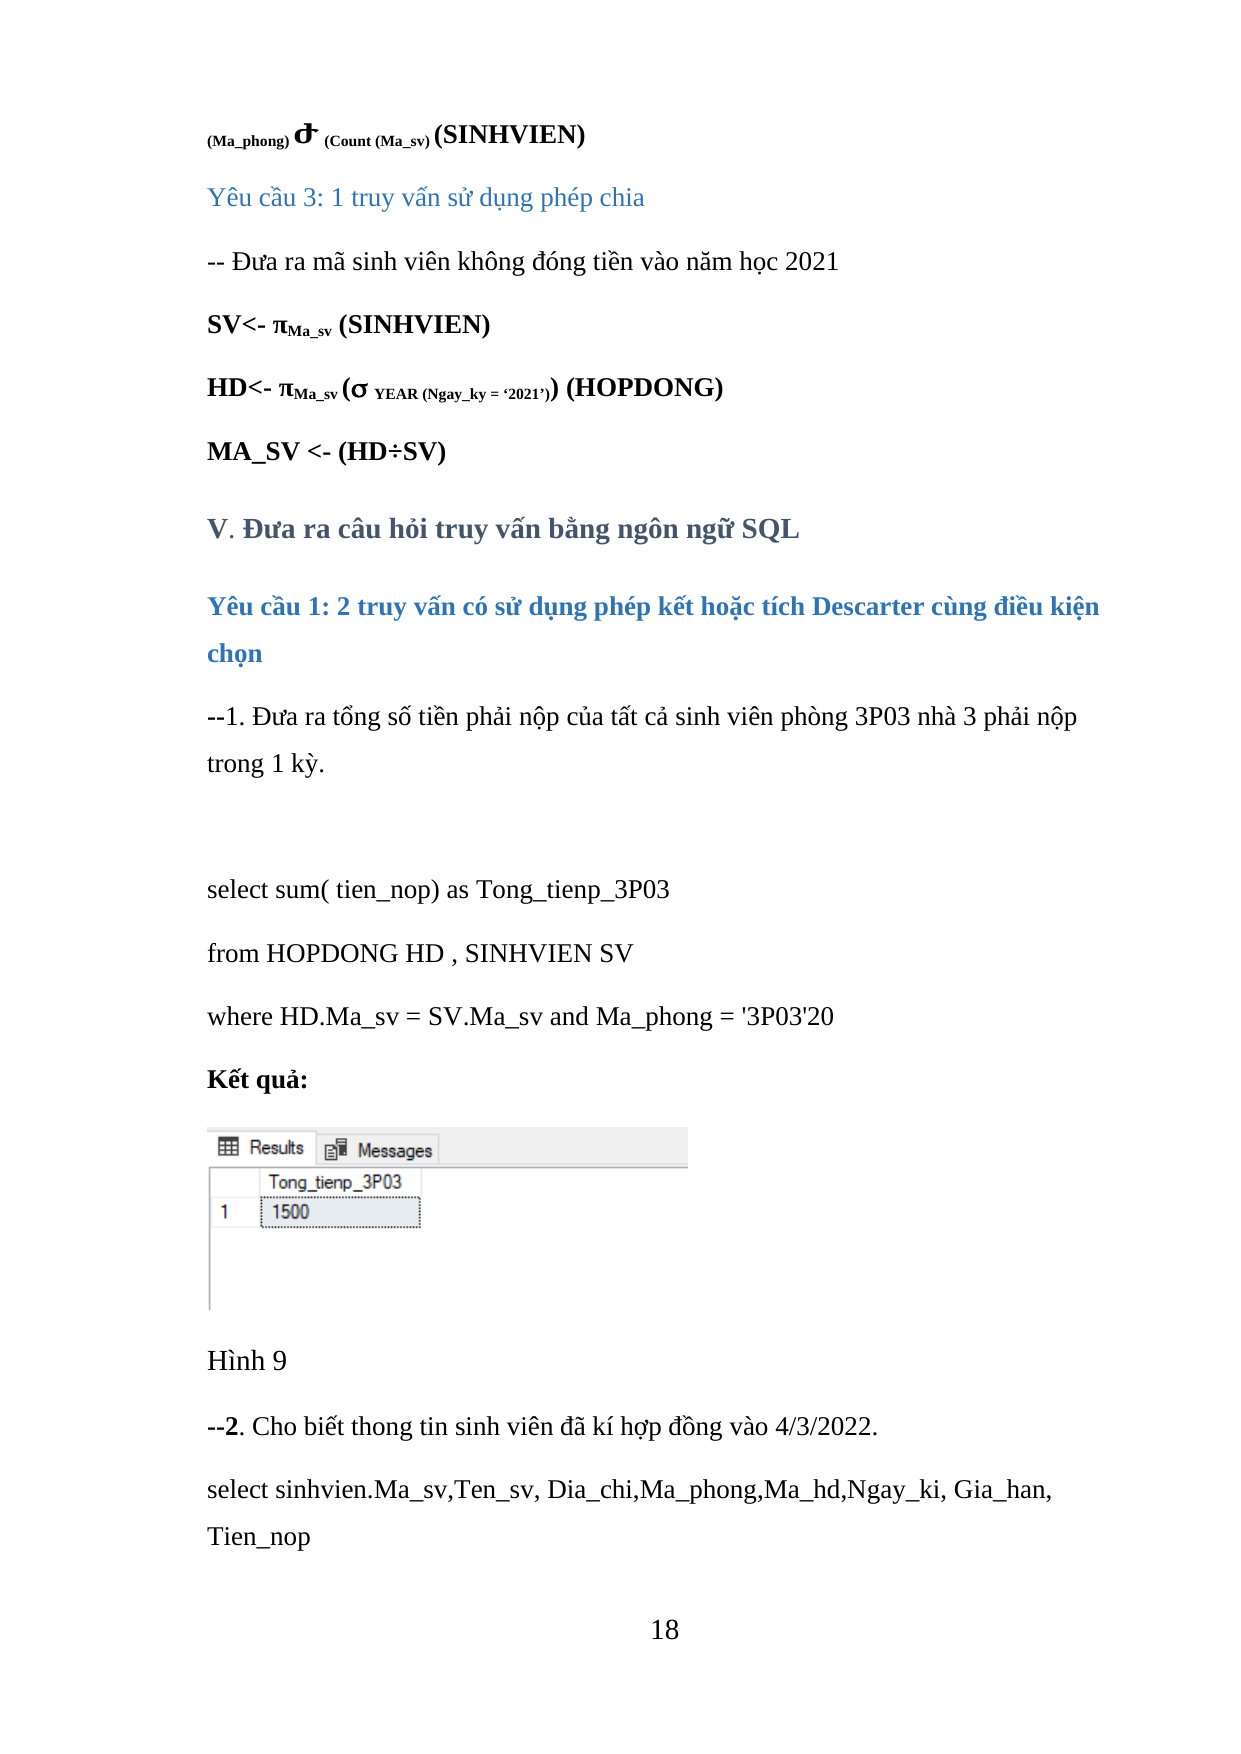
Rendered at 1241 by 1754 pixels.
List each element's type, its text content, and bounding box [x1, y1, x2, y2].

text MA_SV <- (HD÷SV) [207, 435, 1122, 466]
text Yêu cầu 1: 2 truy vấn có sử dụng phép kết hoặc tích Descarter cùng điều kiện chọn [207, 590, 1122, 668]
picture [206, 1127, 688, 1310]
text SV<- πMa_sv (SINHVIEN) [207, 308, 1122, 339]
text Kết quả: [207, 1064, 1122, 1095]
text select sinhvien.Ma_sv,Ten_sv, Dia_chi,Ma_phong,Ma_hd,Ngay_ki, Gia_han, Tien_nop [207, 1473, 1122, 1551]
text --2. Cho biết thong tin sinh viên đã kí hợp đồng vào 4/3/2022. [207, 1410, 1122, 1441]
text HD<- πMa_sv ( YEAR (Ngay_ky = ‘2021’)) (HOPDONG) [207, 371, 1122, 403]
text where HD.Ma_sv = SV.Ma_sv and Ma_phong = '3P03'20 [207, 1000, 1122, 1031]
text -- Đưa ra mã sinh viên không đóng tiền vào năm học 2021 [207, 245, 1122, 276]
subtitle V. Đưa ra câu hỏi truy vấn bằng ngôn ngữ SQL [207, 511, 1122, 544]
text --1. Đưa ra tổng số tiền phải nộp của tất cả sinh viên phòng 3P03 nhà 3 phải nộp trong 1 kỳ. [207, 700, 1122, 778]
text (Ma_phong) Ժ (Count (Ma_sv) (SINHVIEN) [207, 118, 1122, 149]
text from HOPDONG HD , SINHVIEN SV [207, 937, 1122, 968]
text Yêu cầu 3: 1 truy vấn sử dụng phép chia [207, 181, 1122, 213]
text select sum( tien_nop) as Tong_tienp_3P03 [207, 874, 1122, 905]
